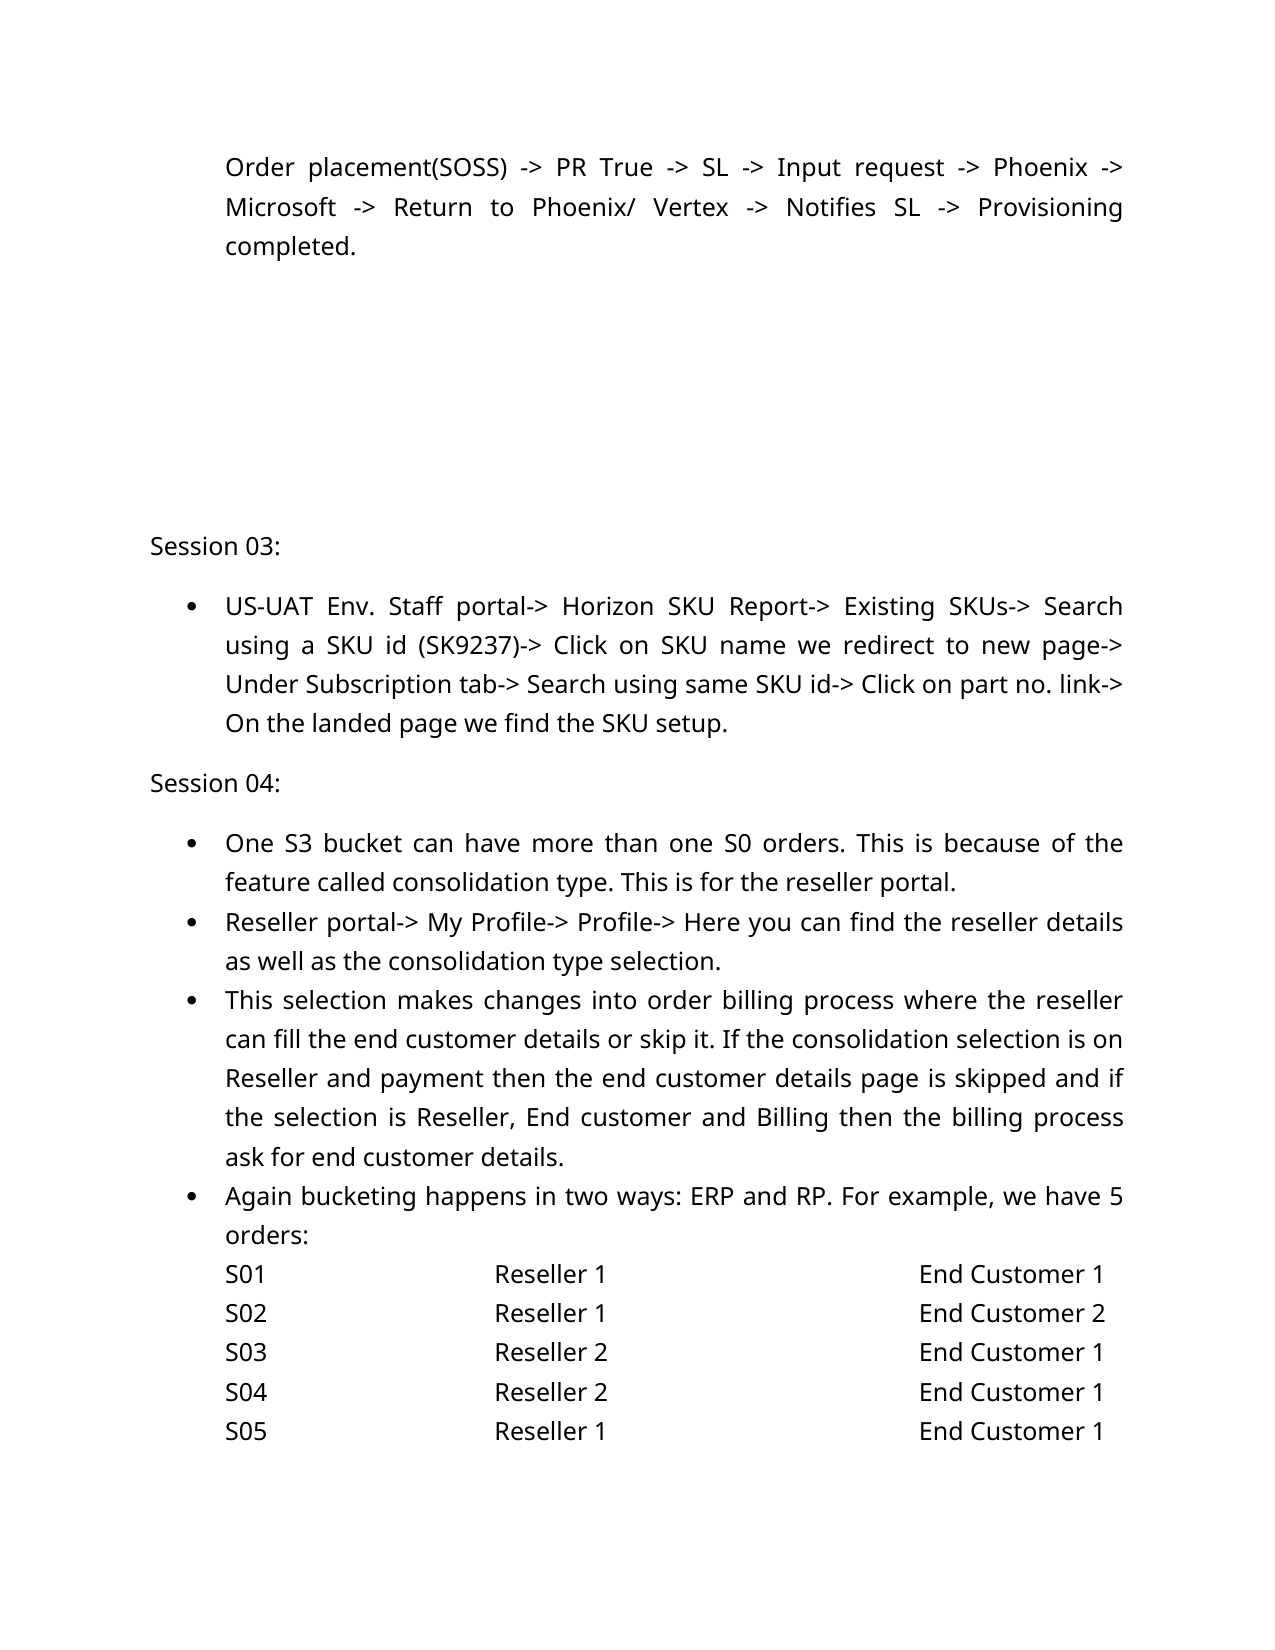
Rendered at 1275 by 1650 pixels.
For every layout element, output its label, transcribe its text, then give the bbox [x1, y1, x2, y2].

list S01 Reseller 1 End Customer 1 [225, 1257, 1125, 1291]
list Order placement(SOSS) -> PR True -> SL -> Input request -> Phoenix -> Microsoft -> Return to Phoenix/ Vertex -> Notifies SL -> Provisioning completed. [225, 150, 1125, 262]
list One S3 bucket can have more than one S0 orders. This is because of the feature called consolidation type. This is for the reseller portal. [187, 826, 1125, 899]
list S03 Reseller 2 End Customer 1 [225, 1335, 1125, 1369]
list US-UAT Env. Staff portal-> Horizon SKU Report-> Existing SKUs-> Search using a SKU id (SK9237)-> Click on SKU name we redirect to new page-> Under Subscription tab-> Search using same SKU id-> Click on part no. link-> On the landed page we find the SKU setup. [187, 588, 1125, 740]
list S05 Reseller 1 End Customer 1 [225, 1413, 1125, 1447]
text Session 03: [150, 528, 1125, 562]
list S02 Reseller 1 End Customer 2 [225, 1296, 1125, 1330]
list Reseller portal-> My Profile-> Profile-> Here you can find the reseller details as well as the consolidation type selection. [187, 904, 1125, 977]
list This selection makes changes into order billing process where the reseller can fill the end customer details or skip it. If the consolidation selection is on Reseller and payment then the end customer details page is skipped and if the selection is Reseller, End customer and Billing then the billing process ask for end customer details. [187, 982, 1125, 1173]
list S04 Reseller 2 End Customer 1 [225, 1374, 1125, 1408]
text Session 04: [150, 766, 1125, 800]
list Again bucketing happens in two ways: ERP and RP. For example, we have 5 orders: [187, 1178, 1125, 1252]
